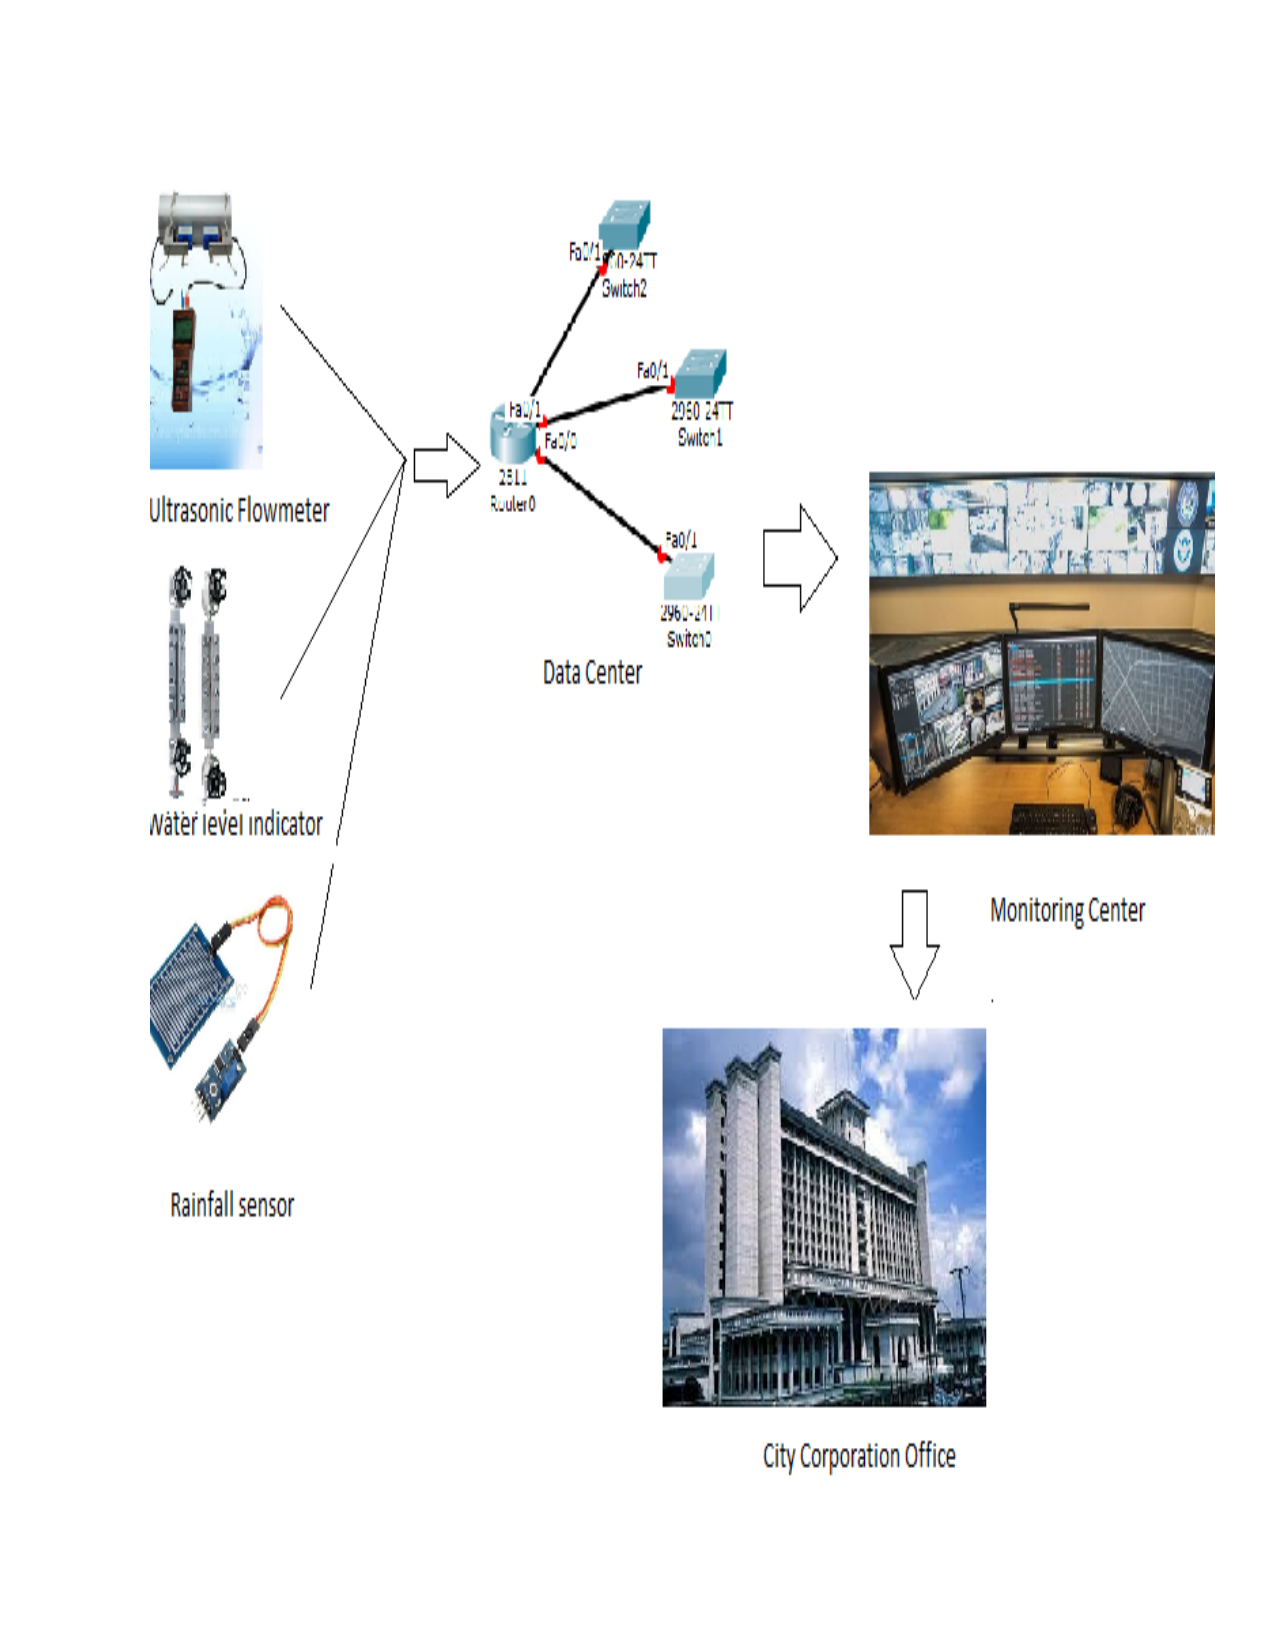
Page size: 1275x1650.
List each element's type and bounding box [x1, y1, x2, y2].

picture [150, 150, 1215, 1494]
